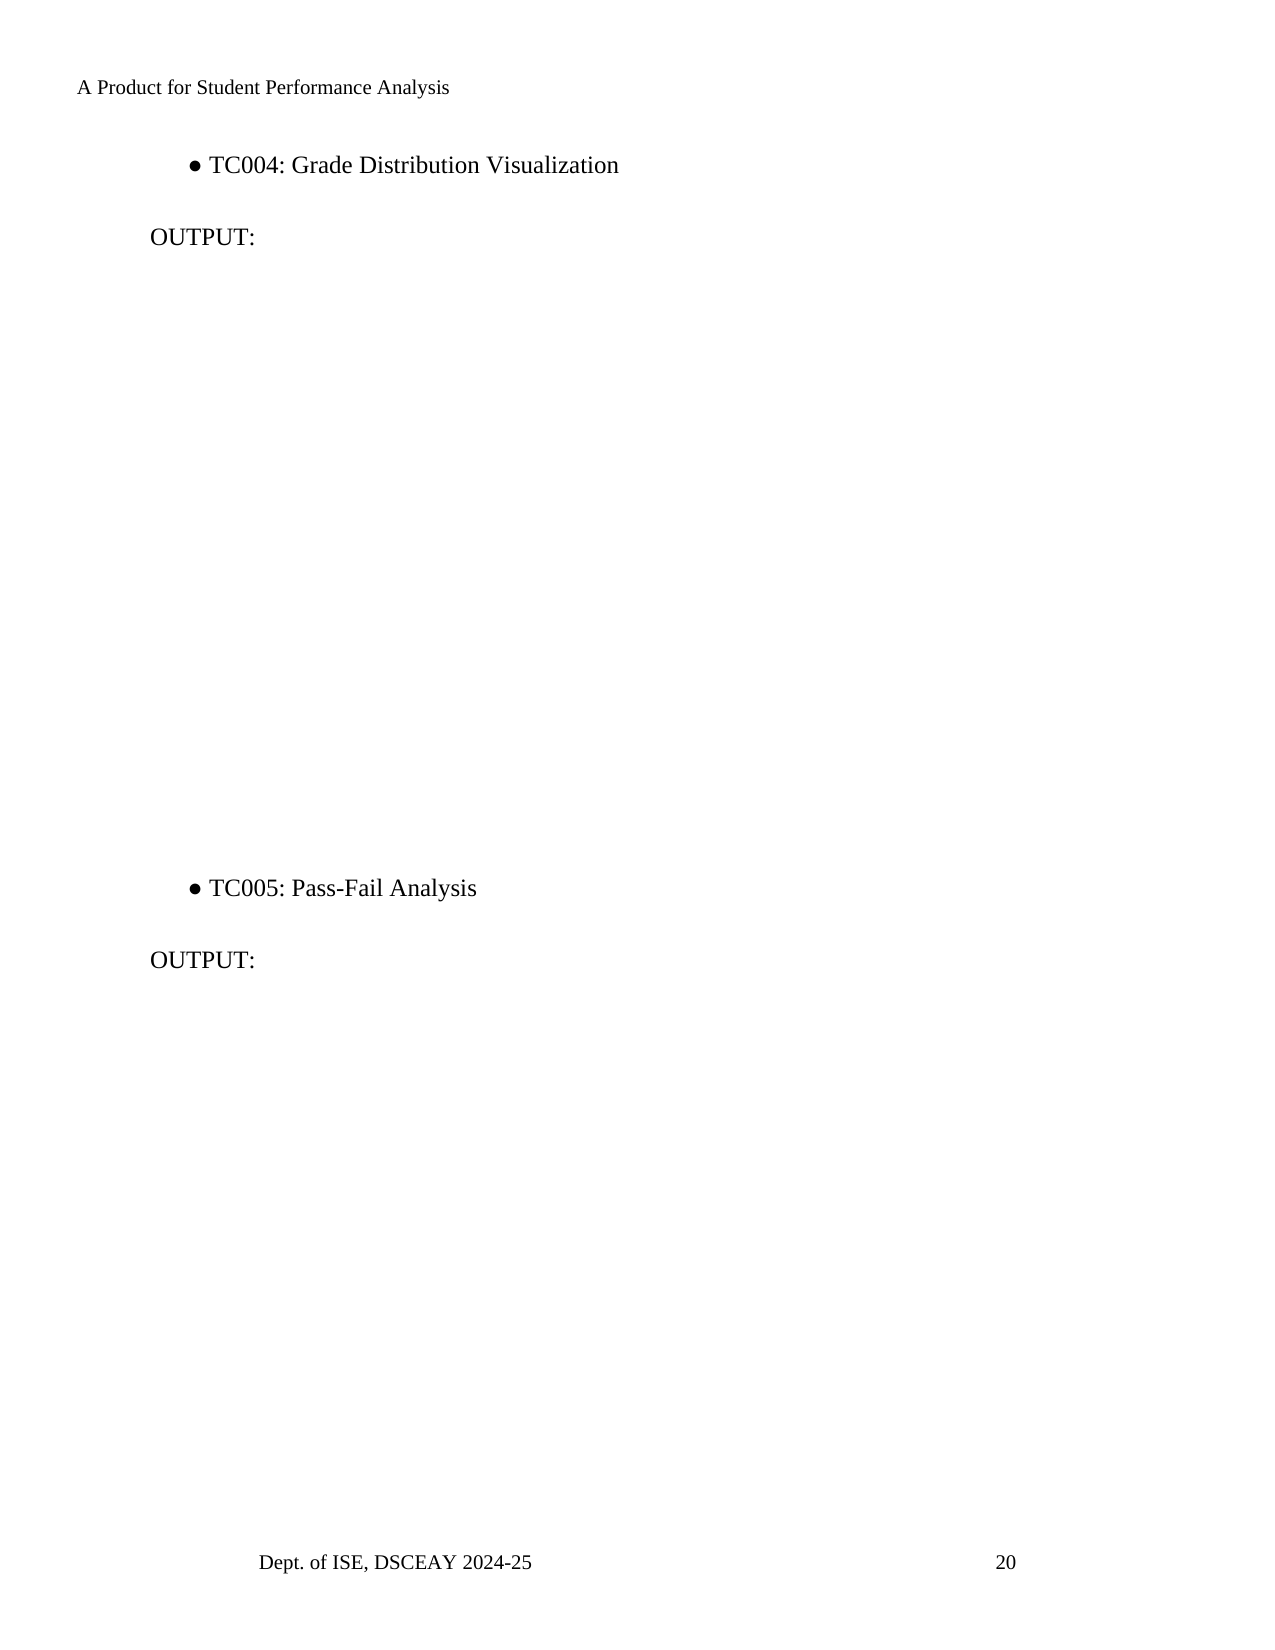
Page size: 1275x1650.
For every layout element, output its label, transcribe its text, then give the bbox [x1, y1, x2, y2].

text ●​ TC005: Pass-Fail Analysis [187, 874, 1275, 902]
text OUTPUT: [150, 946, 1275, 974]
text A Product for Student Performance Analysis [77, 76, 1275, 99]
text Dept. of ISE, DSCEAY 2024-25 20 [0, 1551, 1275, 1574]
text ●​ TC004: Grade Distribution Visualization [187, 151, 1275, 179]
text OUTPUT: [150, 224, 1275, 251]
